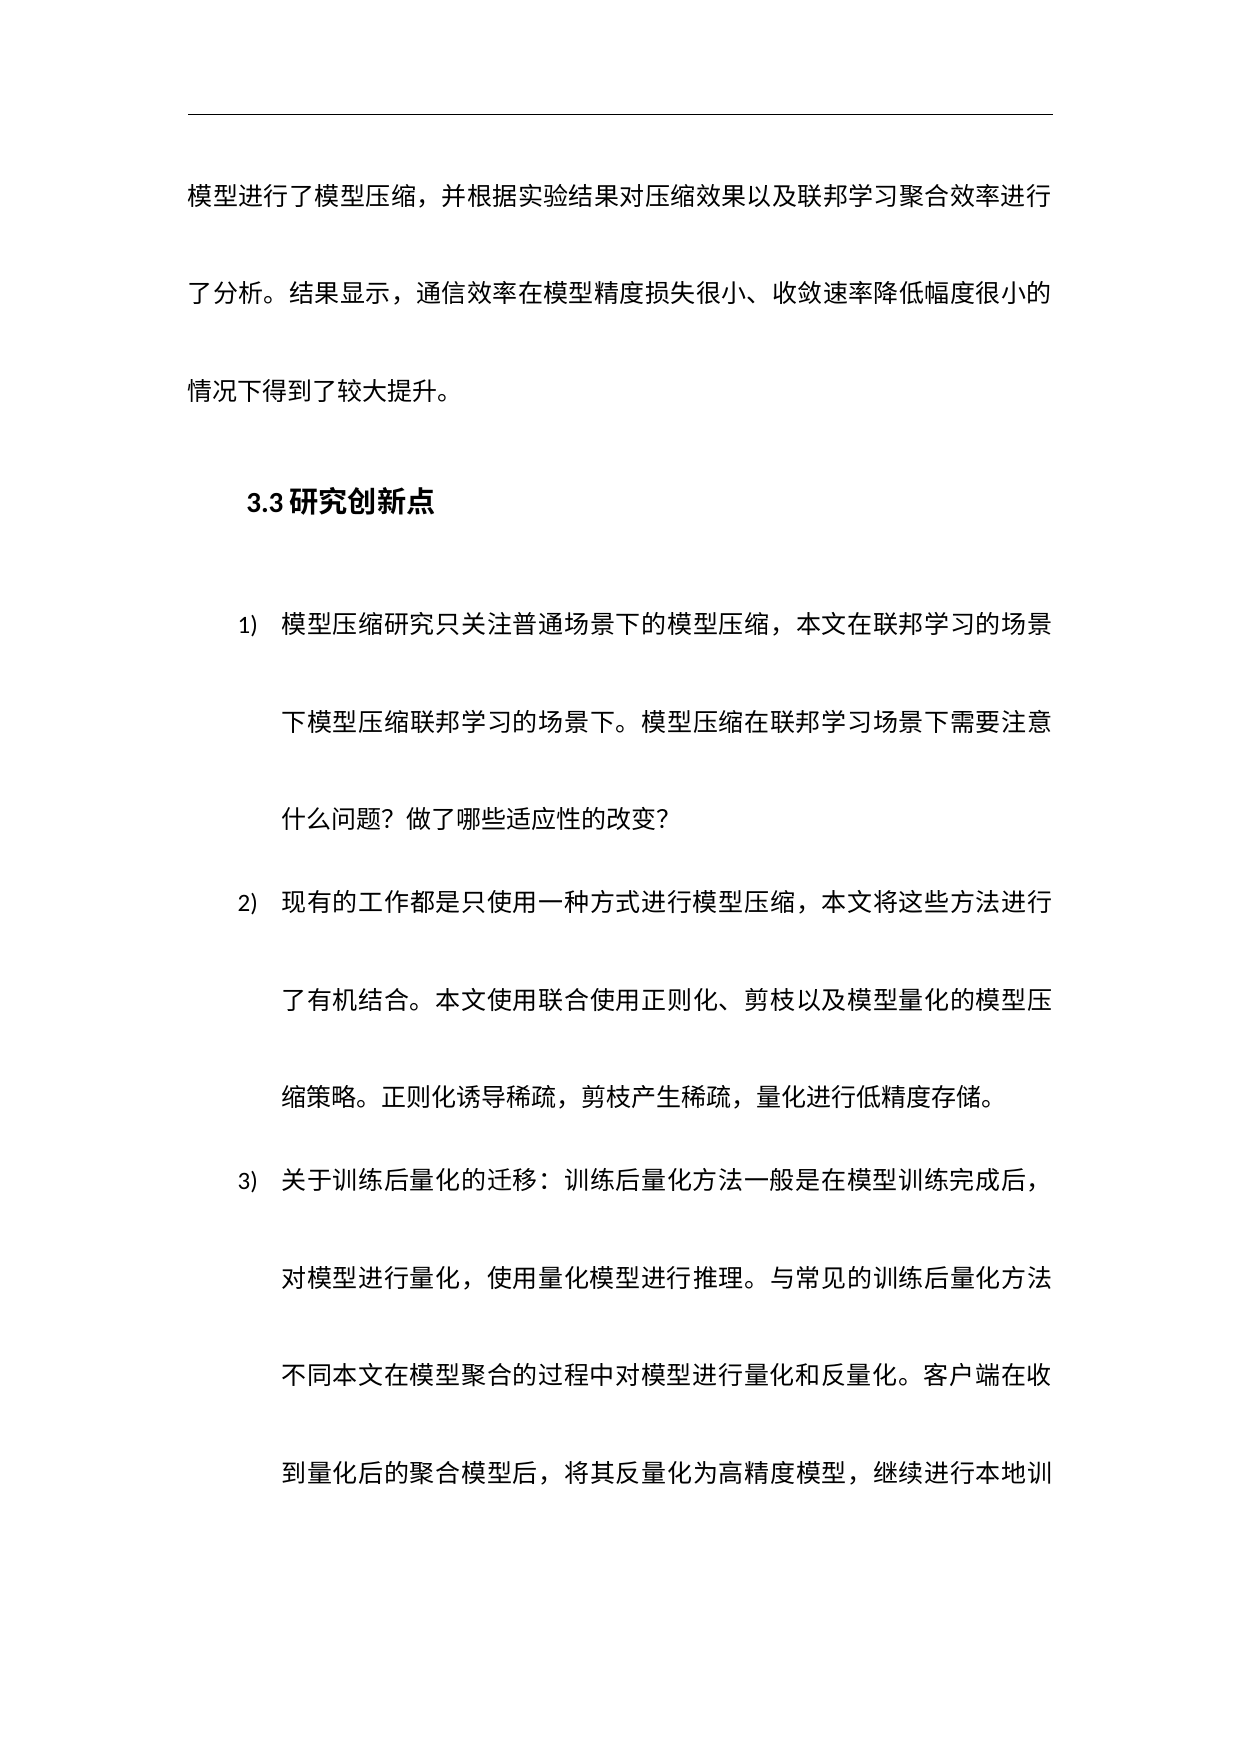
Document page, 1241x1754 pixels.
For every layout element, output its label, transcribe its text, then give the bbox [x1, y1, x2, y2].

list 现有的工作都是只使用一种方式进行模型压缩，本文将这些方法进行了有机结合。本文使用联合使用正则化、剪枝以及模型量化的模型压缩策略。正则化诱导稀疏，剪枝产生稀疏，量化进行低精度存储。 [237, 868, 1053, 1128]
subtitle 3.3研究创新点 [187, 467, 1053, 532]
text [187, 162, 1053, 422]
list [237, 1146, 1053, 1504]
list 模型压缩研究只关注普通场景下的模型压缩，本文在联邦学习的场景下模型压缩联邦学习的场景下。模型压缩在联邦学习场景下需要注意什么问题？做了哪些适应性的改变？ [237, 590, 1053, 850]
